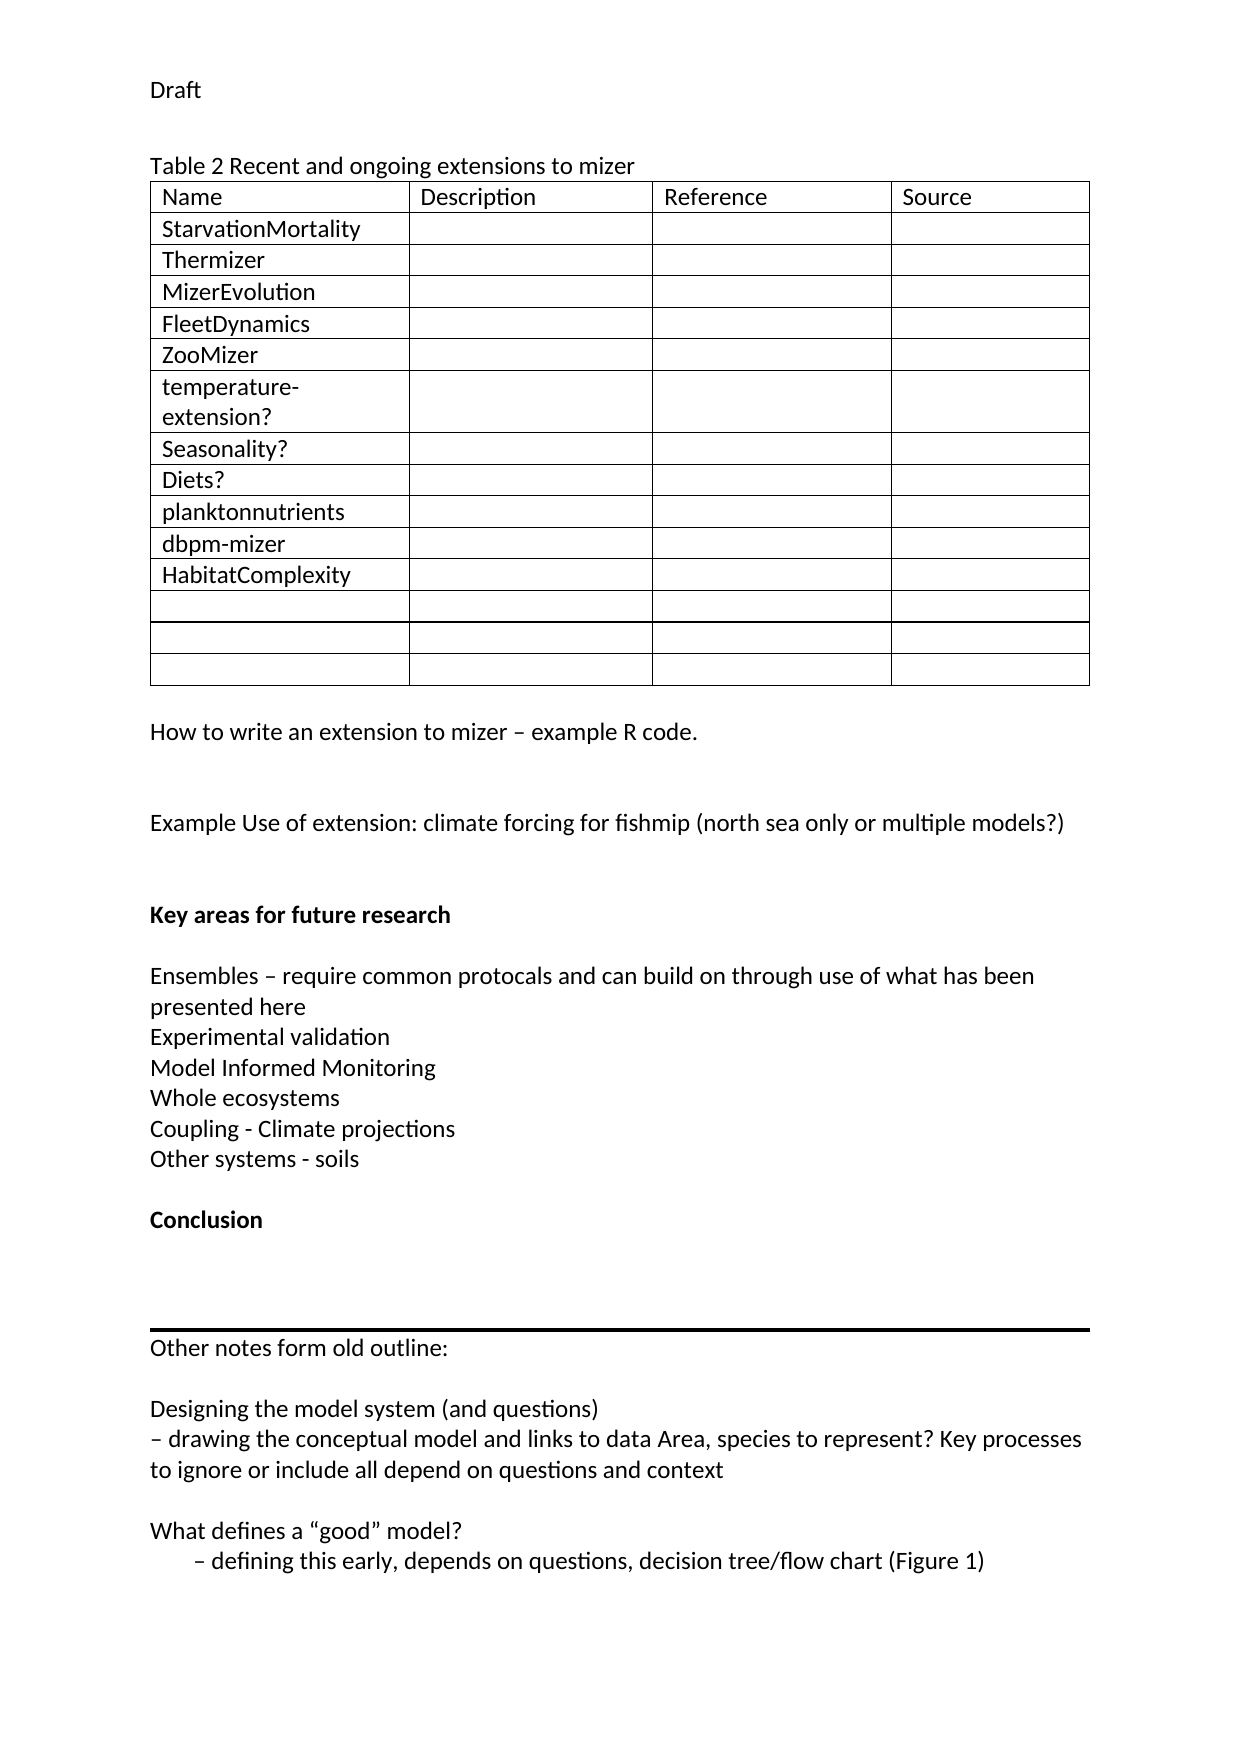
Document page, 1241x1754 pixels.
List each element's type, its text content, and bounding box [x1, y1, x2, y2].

text Key areas for future research [150, 899, 1090, 930]
table_cell [410, 339, 652, 370]
table_cell [410, 245, 652, 275]
table_cell [653, 465, 891, 495]
table_cell [653, 213, 891, 244]
table_cell [892, 213, 1089, 244]
table_cell [410, 213, 652, 244]
table_cell [892, 339, 1089, 370]
table_cell ZooMizer [151, 339, 409, 370]
table_cell [410, 623, 652, 653]
table_cell [410, 433, 652, 463]
table_cell [892, 496, 1089, 527]
table_cell [410, 559, 652, 590]
table_cell [892, 591, 1089, 621]
text Example Use of extension: climate forcing for fishmip (north sea only or multiple models?) [150, 808, 1090, 838]
table_cell [151, 623, 409, 653]
table_cell [653, 528, 891, 558]
text Ensembles – require common protocals and can build on through use of what has been presented here [150, 960, 1090, 1021]
table_cell Seasonality? [151, 433, 409, 463]
table_cell [892, 465, 1089, 495]
table_cell [892, 559, 1089, 590]
text Model Informed Monitoring [150, 1052, 1090, 1082]
text – defining this early, depends on questions, decision tree/flow chart (Figure 1) [187, 1545, 1090, 1576]
table_cell [410, 308, 652, 338]
table_cell HabitatComplexity [151, 559, 409, 590]
table_cell [653, 245, 891, 275]
table_cell [653, 371, 891, 432]
table_cell [892, 308, 1089, 338]
text Designing the model system (and questions) [150, 1393, 1090, 1423]
table_cell temperature-extension? [151, 371, 409, 432]
table_cell [410, 276, 652, 307]
table_cell [653, 433, 891, 463]
table_cell MizerEvolution [151, 276, 409, 307]
text Conclusion [150, 1204, 1090, 1235]
table_cell [653, 339, 891, 370]
text How to write an extension to mizer – example R code. [150, 716, 1090, 747]
table_cell [653, 591, 891, 621]
table_cell Diets? [151, 465, 409, 495]
table_cell [653, 654, 891, 684]
table_cell [151, 654, 409, 684]
table_cell StarvationMortality [151, 213, 409, 244]
table_cell [653, 276, 891, 307]
table_cell [892, 654, 1089, 684]
text Coupling - Climate projections [150, 1113, 1090, 1143]
table_cell [410, 371, 652, 432]
table_cell [892, 276, 1089, 307]
text Table 2 Recent and ongoing extensions to mizer [150, 150, 1090, 181]
table_header Description [410, 182, 652, 212]
table_cell planktonnutrients [151, 496, 409, 527]
text What defines a “good” model? [150, 1515, 1090, 1545]
table_cell FleetDynamics [151, 308, 409, 338]
table_cell [653, 308, 891, 338]
table_cell dbpm-mizer [151, 528, 409, 558]
table_cell Thermizer [151, 245, 409, 275]
table_cell [410, 465, 652, 495]
table_cell [410, 528, 652, 558]
text Whole ecosystems [150, 1082, 1090, 1113]
table_header Name [151, 182, 409, 212]
table_cell [892, 623, 1089, 653]
text Experimental validation [150, 1021, 1090, 1052]
text Other notes form old outline: [150, 1332, 1090, 1362]
table_cell [653, 623, 891, 653]
table_cell [653, 496, 891, 527]
table_cell [892, 528, 1089, 558]
table_cell [410, 654, 652, 684]
table_header Reference [653, 182, 891, 212]
table_cell [653, 559, 891, 590]
text – drawing the conceptual model and links to data Area, species to represent? Key processes to ignore or include all depend on questions and context [150, 1423, 1090, 1484]
table_cell [410, 591, 652, 621]
table_cell [892, 433, 1089, 463]
table_cell [892, 371, 1089, 432]
table_header Source [892, 182, 1089, 212]
table_cell [410, 496, 652, 527]
table_cell [151, 591, 409, 621]
table_cell [892, 245, 1089, 275]
text Other systems - soils [150, 1143, 1090, 1174]
